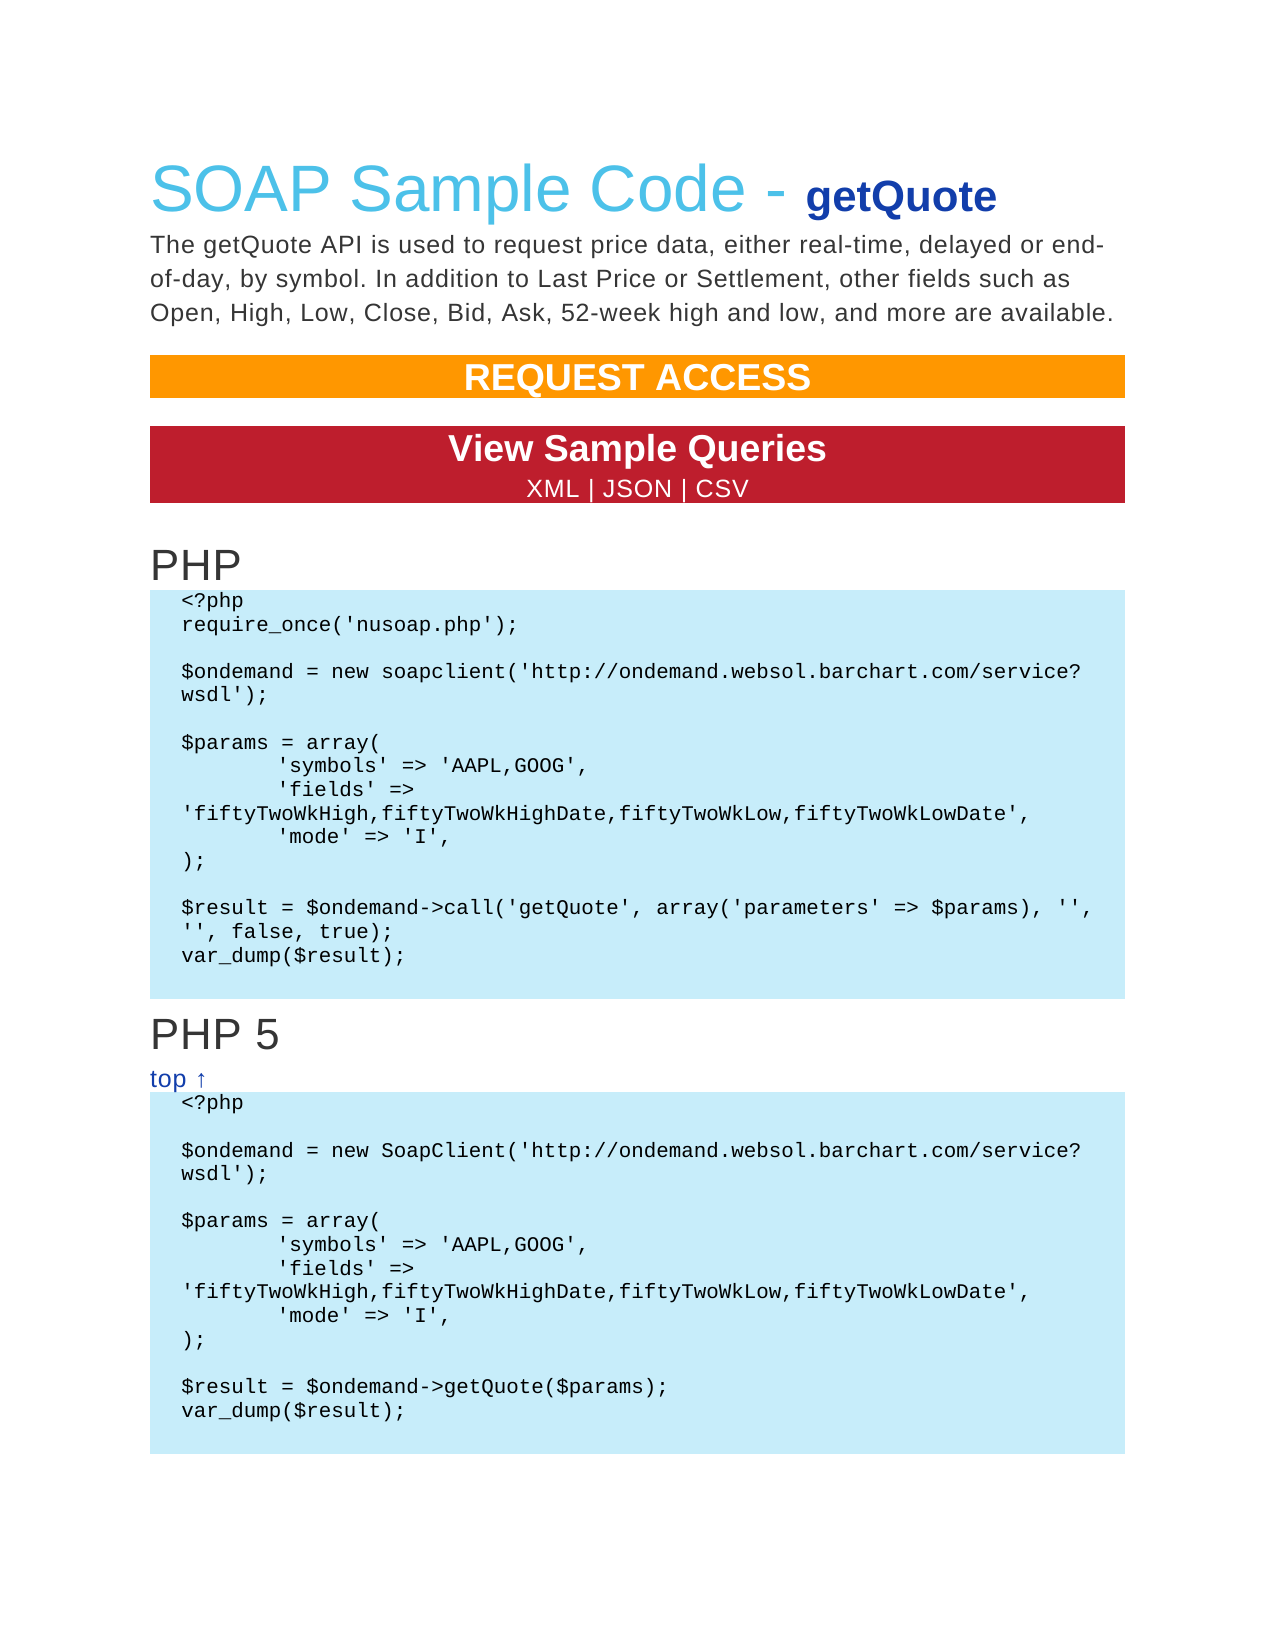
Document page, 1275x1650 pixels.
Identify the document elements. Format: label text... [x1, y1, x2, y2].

text PHP [150, 531, 1125, 590]
table_header <?php $ondemand = new SoapClient('http://ondemand.websol.barchart.com/service?wsdl'); $params = array( 'symbols' => 'AAPL,GOOG', 'fields' => 'fiftyTwoWkHigh,fiftyTwoWkHighDate,fiftyTwoWkLow,fiftyTwoWkLowDate', 'mode' => 'I', ); $result = $ondemand->getQuote($params); var_dump($result); [150, 1092, 1125, 1454]
text The getQuote API is used to request price data, either real-time, delayed or end-of-day, by symbol. In addition to Last Price or Settlement, other fields such as Open, High, Low, Close, Bid, Ask, 52-week high and low, and more are available. [150, 226, 1125, 327]
text View Sample Queries [150, 426, 1125, 469]
text PHP 5 [150, 999, 1125, 1058]
table_header <?php require_once('nusoap.php'); $ondemand = new soapclient('http://ondemand.websol.barchart.com/service?wsdl'); $params = array( 'symbols' => 'AAPL,GOOG', 'fields' => 'fiftyTwoWkHigh,fiftyTwoWkHighDate,fiftyTwoWkLow,fiftyTwoWkLowDate', 'mode' => 'I', ); $result = $ondemand->call('getQuote', array('parameters' => $params), '', '', false, true); var_dump($result); [150, 590, 1125, 999]
text top ↑ [150, 1058, 1125, 1092]
text SOAP Sample Code - getQuote [150, 150, 1125, 226]
text REQUEST ACCESS [150, 355, 1125, 398]
text XML | JSON | CSV [150, 469, 1125, 503]
